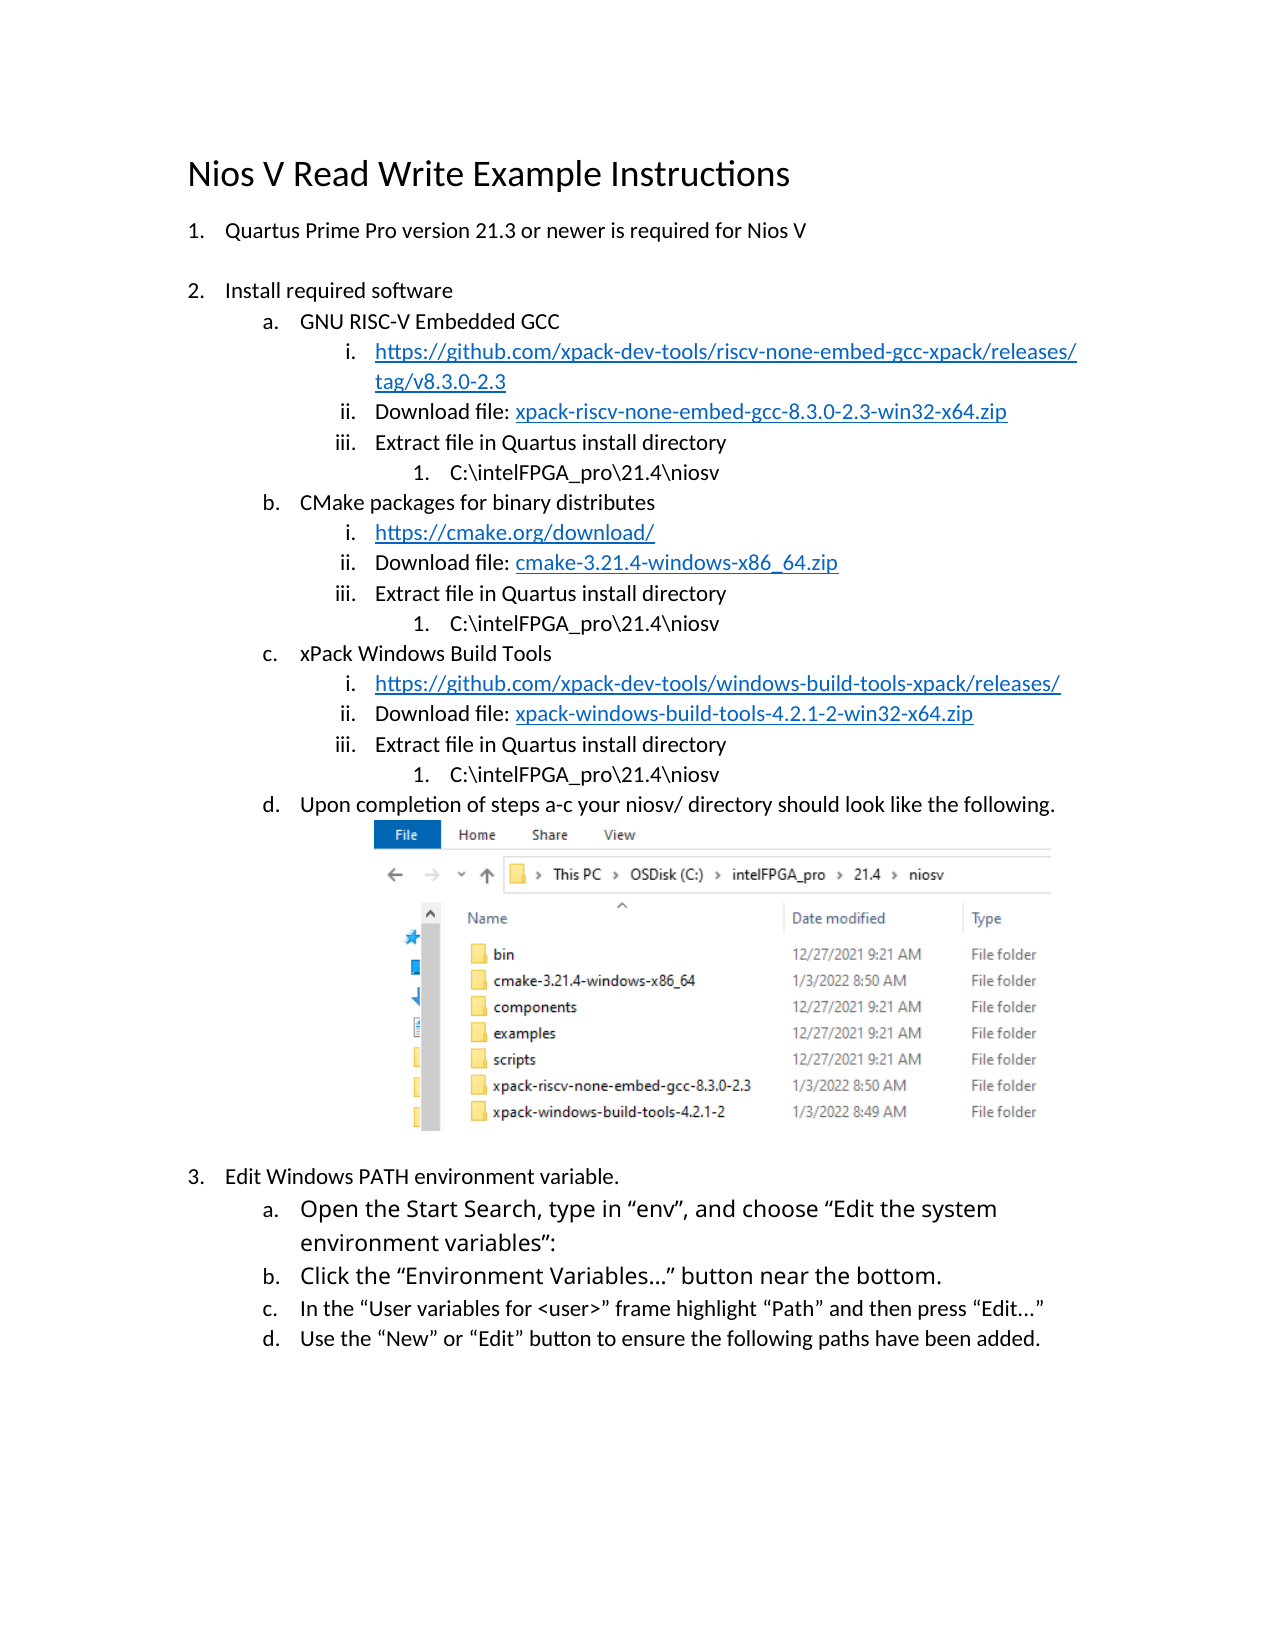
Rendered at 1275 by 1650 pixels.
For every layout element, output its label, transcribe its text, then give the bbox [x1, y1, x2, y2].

list Upon completion of steps a-c your niosv/ directory should look like the following. [262, 790, 1125, 818]
picture [374, 820, 1051, 1131]
list Install required software [187, 277, 1125, 304]
list In the “User variables for <user>” frame highlight “Path” and then press “Edit...” [262, 1294, 1125, 1322]
list Open the Start Search, type in “env”, and choose “Edit the system environment variables”: [262, 1193, 1125, 1258]
list Download file: cmake-3.21.4-windows-x86_64.zip [356, 548, 1125, 576]
list Download file: xpack-riscv-none-embed-gcc-8.3.0-2.3-win32-x64.zip [356, 397, 1125, 425]
list Download file: xpack-windows-build-tools-4.2.1-2-win32-x64.zip [356, 699, 1125, 727]
list https://github.com/xpack-dev-tools/riscv-none-embed-gcc-xpack/releases/tag/v8.3.0-2.3 [356, 337, 1125, 395]
list https://github.com/xpack-dev-tools/windows-build-tools-xpack/releases/ [356, 669, 1125, 697]
list Edit Windows PATH environment variable. [187, 1162, 1125, 1191]
list CMake packages for binary distributes [262, 488, 1125, 516]
list Extract file in Quartus install directory [356, 428, 1125, 456]
list https://cmake.org/download/ [356, 518, 1125, 546]
text Nios V Read Write Example Instructions [187, 150, 1125, 196]
list Extract file in Quartus install directory [356, 730, 1125, 758]
list C:\intelFPGA_pro\21.4\niosv [412, 458, 1125, 486]
list Use the “New” or “Edit” button to ensure the following paths have been added. [262, 1324, 1125, 1352]
list Click the “Environment Variables…” button near the bottom. [262, 1260, 1125, 1291]
list C:\intelFPGA_pro\21.4\niosv [412, 760, 1125, 788]
list Extract file in Quartus install directory [356, 579, 1125, 607]
list GNU RISC-V Embedded GCC [262, 307, 1125, 335]
list Quartus Prime Pro version 21.3 or newer is required for Nios V [187, 216, 1125, 244]
list C:\intelFPGA_pro\21.4\niosv [412, 609, 1125, 637]
list xPack Windows Build Tools [262, 639, 1125, 667]
